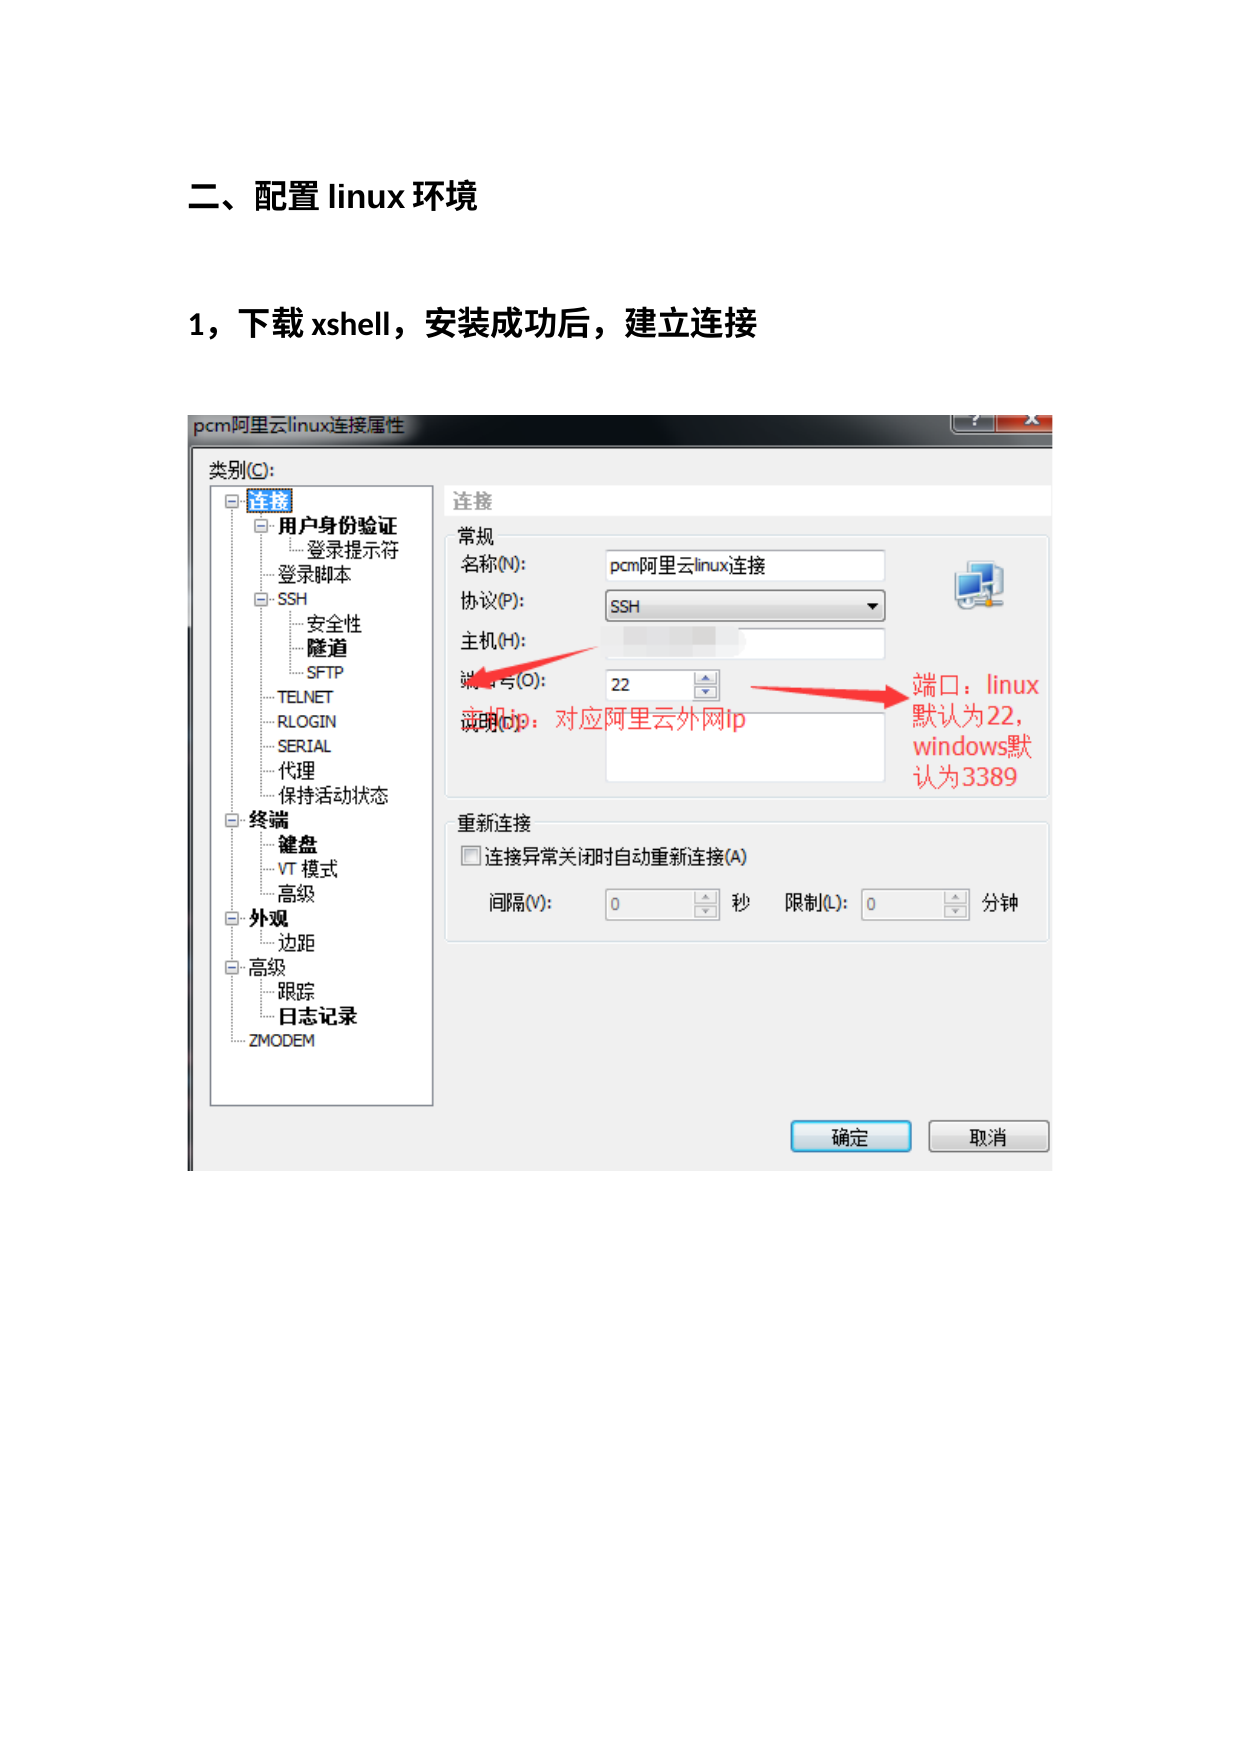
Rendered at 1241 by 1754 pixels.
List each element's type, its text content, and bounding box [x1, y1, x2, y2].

picture [187, 415, 1053, 1171]
subtitle 二、配置linux环境 [187, 162, 1053, 227]
subtitle 1，下载xshell，安装成功后，建立连接 [187, 289, 1053, 354]
